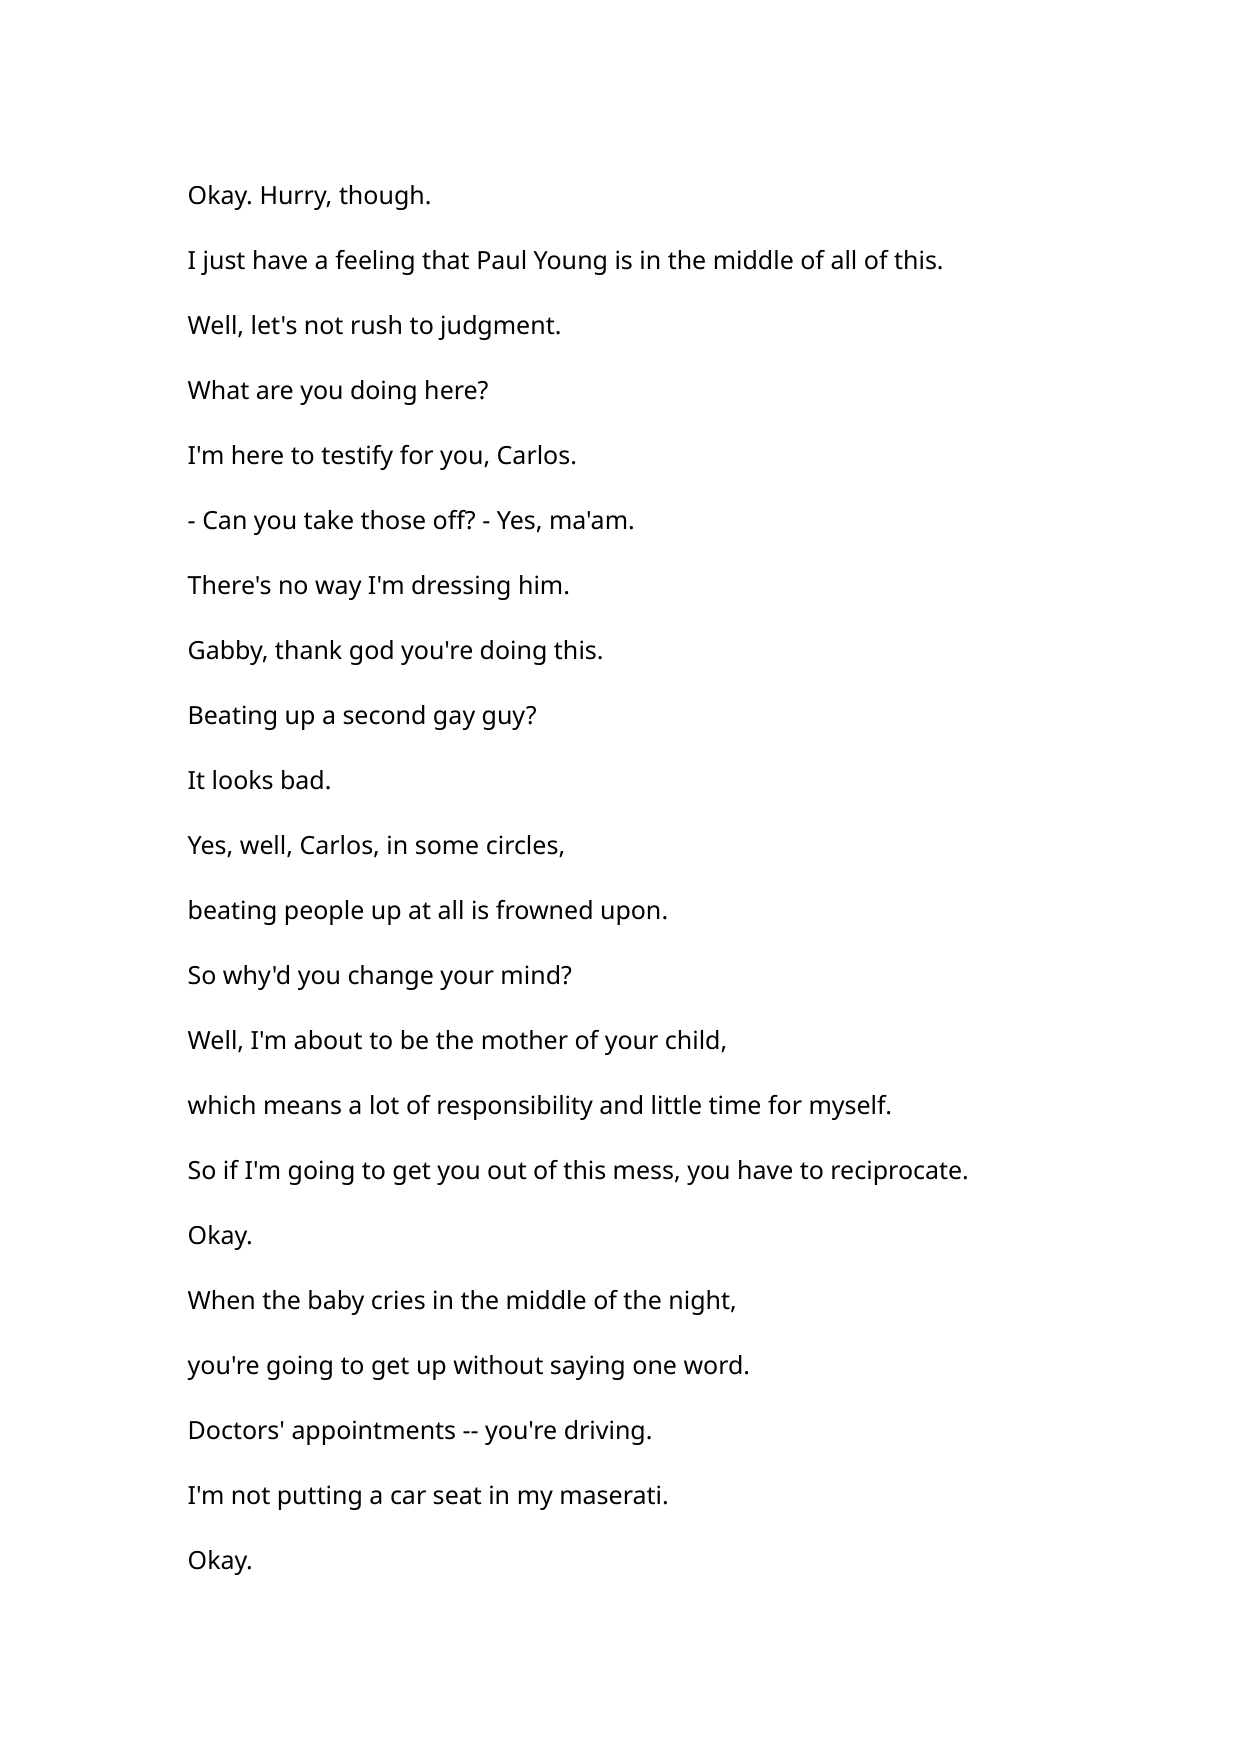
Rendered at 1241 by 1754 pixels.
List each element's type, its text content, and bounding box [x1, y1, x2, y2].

text When the baby cries in the middle of the night, [187, 1267, 1053, 1332]
text What are you doing here? [187, 357, 1053, 422]
text I just have a feeling that Paul Young is in the middle of all of this. [187, 227, 1053, 292]
text I'm here to testify for you, Carlos. [187, 422, 1053, 487]
text I'm not putting a car seat in my maserati. [187, 1462, 1053, 1527]
text So why'd you change your mind? [187, 942, 1053, 1007]
text beating people up at all is frowned upon. [187, 877, 1053, 942]
text It looks bad. [187, 747, 1053, 812]
text Yes, well, Carlos, in some circles, [187, 812, 1053, 877]
text Doctors' appointments -- you're driving. [187, 1397, 1053, 1462]
text Well, I'm about to be the mother of your child, [187, 1007, 1053, 1072]
text Okay. [187, 1202, 1053, 1267]
text you're going to get up without saying one word. [187, 1332, 1053, 1397]
text Beating up a second gay guy? [187, 682, 1053, 747]
text Okay. Hurry, though. [187, 162, 1053, 227]
text - Can you take those off? - Yes, ma'am. [187, 487, 1053, 552]
text Okay. [187, 1527, 1053, 1592]
text which means a lot of responsibility and little time for myself. [187, 1072, 1053, 1137]
text Gabby, thank god you're doing this. [187, 617, 1053, 682]
text Well, let's not rush to judgment. [187, 292, 1053, 357]
text So if I'm going to get you out of this mess, you have to reciprocate. [187, 1137, 1053, 1202]
text There's no way I'm dressing him. [187, 552, 1053, 617]
